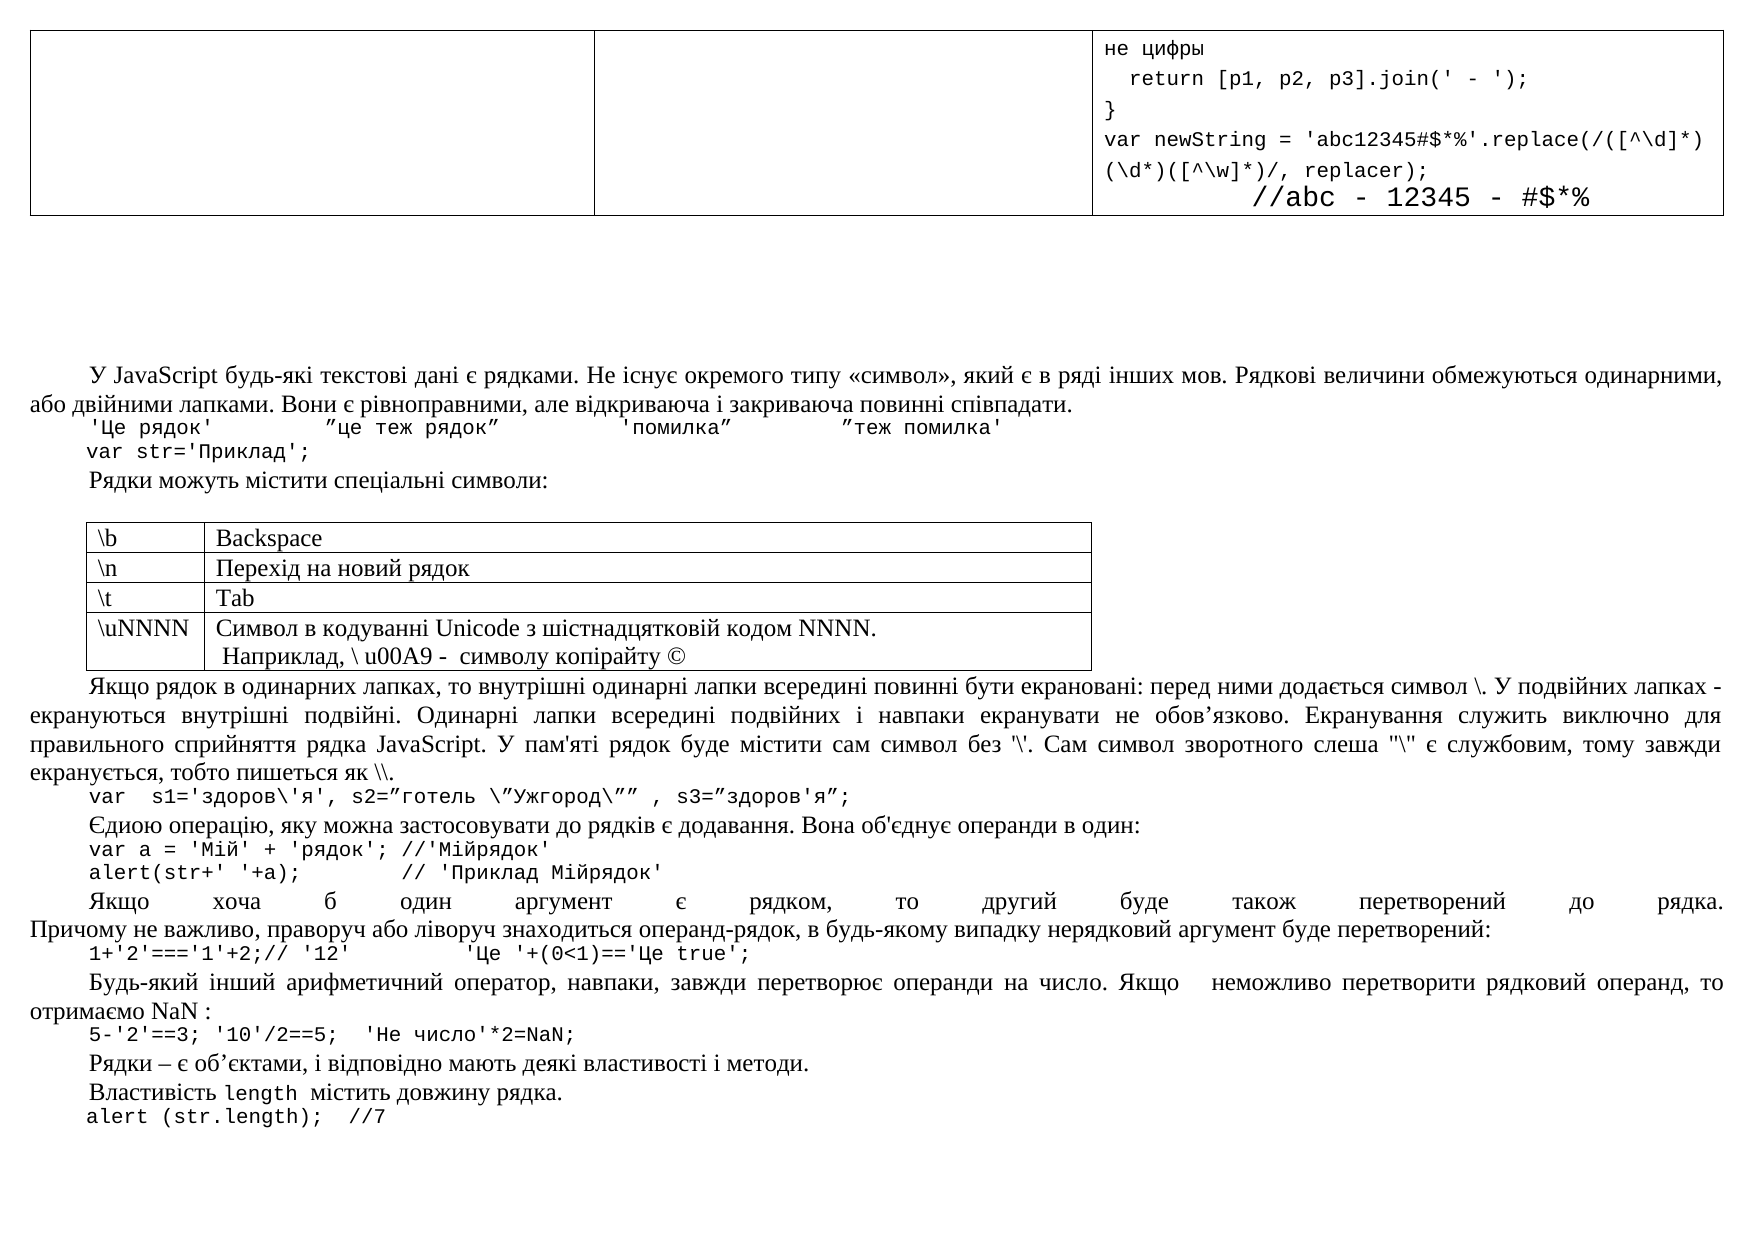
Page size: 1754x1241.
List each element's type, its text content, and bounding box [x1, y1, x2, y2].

text var str='Приклад'; [86, 441, 1724, 465]
text alert(str+' '+a); // 'Приклад Мійрядок' [29, 862, 1724, 886]
table_cell \uNNNN [87, 613, 204, 670]
text 1+'2'==='1'+2;// '12' 'Це '+(0<1)=='Це true'; [29, 943, 1724, 967]
text Якщо хоча б один аргумент є рядком, то другий буде також перетворений до рядка. Причому не важливо, праворуч або ліворуч знаходиться операнд-рядок, в будь-якому випадку нерядковий аргумент буде перетворений: [29, 886, 1724, 943]
table_cell Tab [205, 583, 1091, 612]
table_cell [31, 31, 594, 215]
text var a = 'Мій' + 'рядок'; //'Мійрядок' [29, 838, 1724, 862]
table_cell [595, 31, 1092, 215]
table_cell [1093, 31, 1723, 215]
table_header Backspace [205, 523, 1091, 552]
table_cell \t [87, 583, 204, 612]
table_header \b [87, 523, 204, 552]
text Властивість length містить довжину рядка. [29, 1077, 1724, 1106]
text У JavaScript будь-які текстові дані є рядками. Не існує окремого типу «символ», який є в ряді інших мов. Рядкові величини обмежуються одинарними, або двійними лапками. Вони є рівноправними, але відкриваюча і закриваюча повинні співпадати. [29, 360, 1724, 417]
text Рядки – є об’єктами, і відповідно мають деякі властивості і методи. [29, 1048, 1724, 1077]
table_cell \n [87, 553, 204, 582]
table_cell Перехід на новий рядок [205, 553, 1091, 582]
text Рядки можуть містити спеціальні символи: [29, 465, 1724, 493]
text 'Це рядок' ”це теж рядок” 'помилка” ”теж помилка' [29, 417, 1724, 441]
table_cell Символ в кодуванні Unicode з шістнадцятковій кодом NNNN. Наприклад, \ u00A9 - символу копірайту © [205, 613, 1091, 670]
text Будь-який інший арифметичний оператор, навпаки, завжди перетворює операнди на число. Якщо неможливо перетворити рядковий операнд, то отримаємо NaN : [29, 967, 1724, 1024]
text Якщо рядок в одинарних лапках, то внутрішні одинарні лапки всередині повинні бути екрановані: перед ними додається символ \. У подвійних лапках - екрануються внутрішні подвійні. Одинарні лапки всередині подвійних і навпаки екранувати не обов’язково. Екранування служить виключно для правильного сприйняття рядка JavaScript. У пам'яті рядок буде містити сам символ без '\'. Сам символ зворотного слеша "\" є службовим, тому завжди екранується, тобто пишеться як \\. [29, 671, 1724, 786]
text Єдиою операцію, яку можна застосовувати до рядків є додавання. Вона об'єднує операнди в один: [29, 810, 1724, 838]
text alert (str.length); //7 [86, 1106, 1724, 1130]
text var s1='здоров\'я', s2=”готель \”Ужгород\”” , s3=”здоров'я”; [29, 786, 1724, 810]
text 5-'2'==3; '10'/2==5; 'Не число'*2=NaN; [29, 1024, 1724, 1048]
